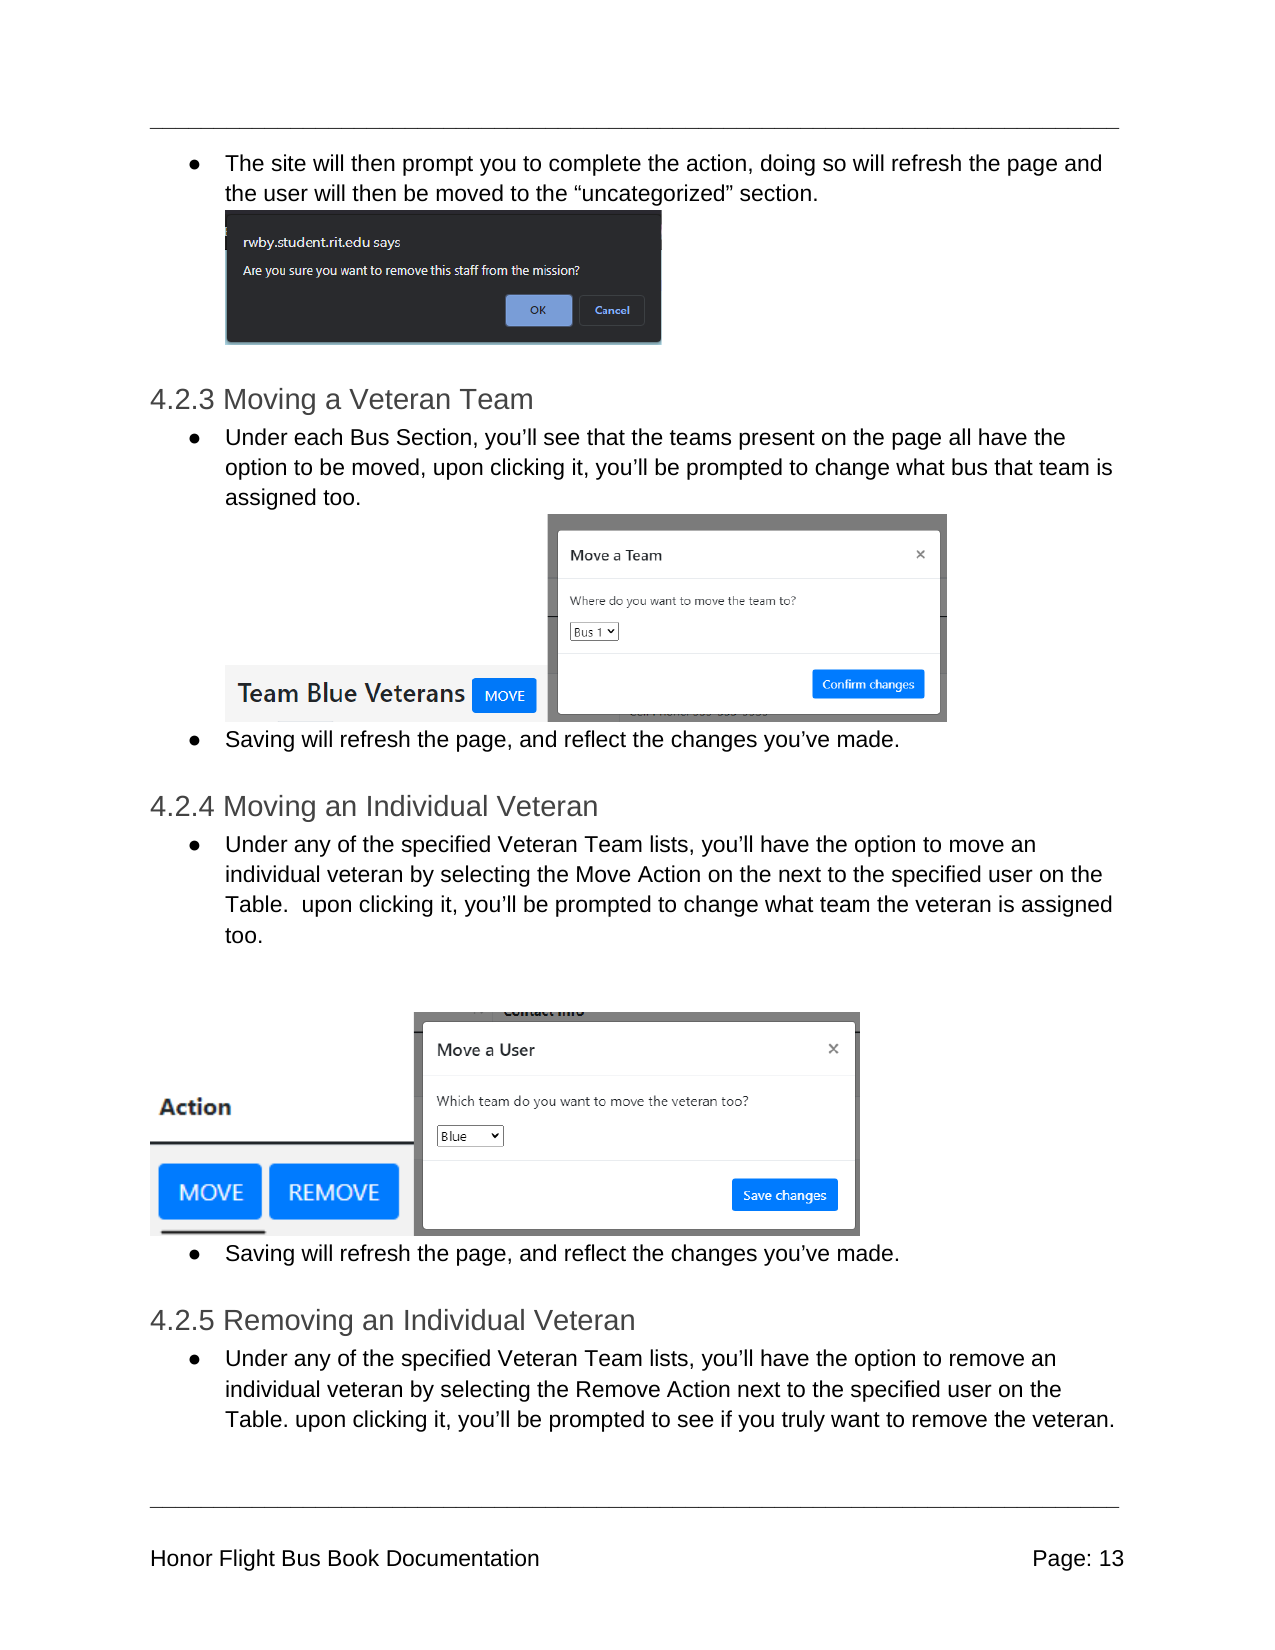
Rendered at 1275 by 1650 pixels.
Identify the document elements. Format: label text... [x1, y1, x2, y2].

picture [150, 1012, 860, 1236]
list Saving will refresh the page, and reflect the changes you’ve made. [187, 726, 1125, 752]
list The site will then prompt you to complete the action, doing so will refresh the page and the user will then be moved to the “uncategorized” section. [187, 150, 1125, 207]
subtitle 4.2.4 Moving an Individual Veteran [150, 789, 1125, 823]
list Saving will refresh the page, and reflect the changes you’ve made. [187, 1240, 1125, 1266]
list Under any of the specified Veteran Team lists, you’ll have the option to remove an individual veteran by selecting the Remove Action next to the specified user on the Table. upon clicking it, you’ll be prompted to see if you truly want to remove the veteran. [187, 1345, 1125, 1432]
list Under each Bus Section, you’ll see that the teams present on the page all have the option to be moved, upon clicking it, you’ll be prompted to change what bus that team is assigned too. [187, 424, 1125, 511]
subtitle 4.2.3 Moving a Veteran Team [150, 382, 1125, 415]
picture [225, 514, 947, 722]
subtitle 4.2.5 Removing an Individual Veteran [150, 1303, 1125, 1337]
list Under any of the specified Veteran Team lists, you’ll have the option to move an individual veteran by selecting the Move Action on the next to the specified user on the Table. upon clicking it, you’ll be prompted to change what team the veteran is assigned too. [187, 831, 1125, 948]
picture [225, 210, 662, 345]
